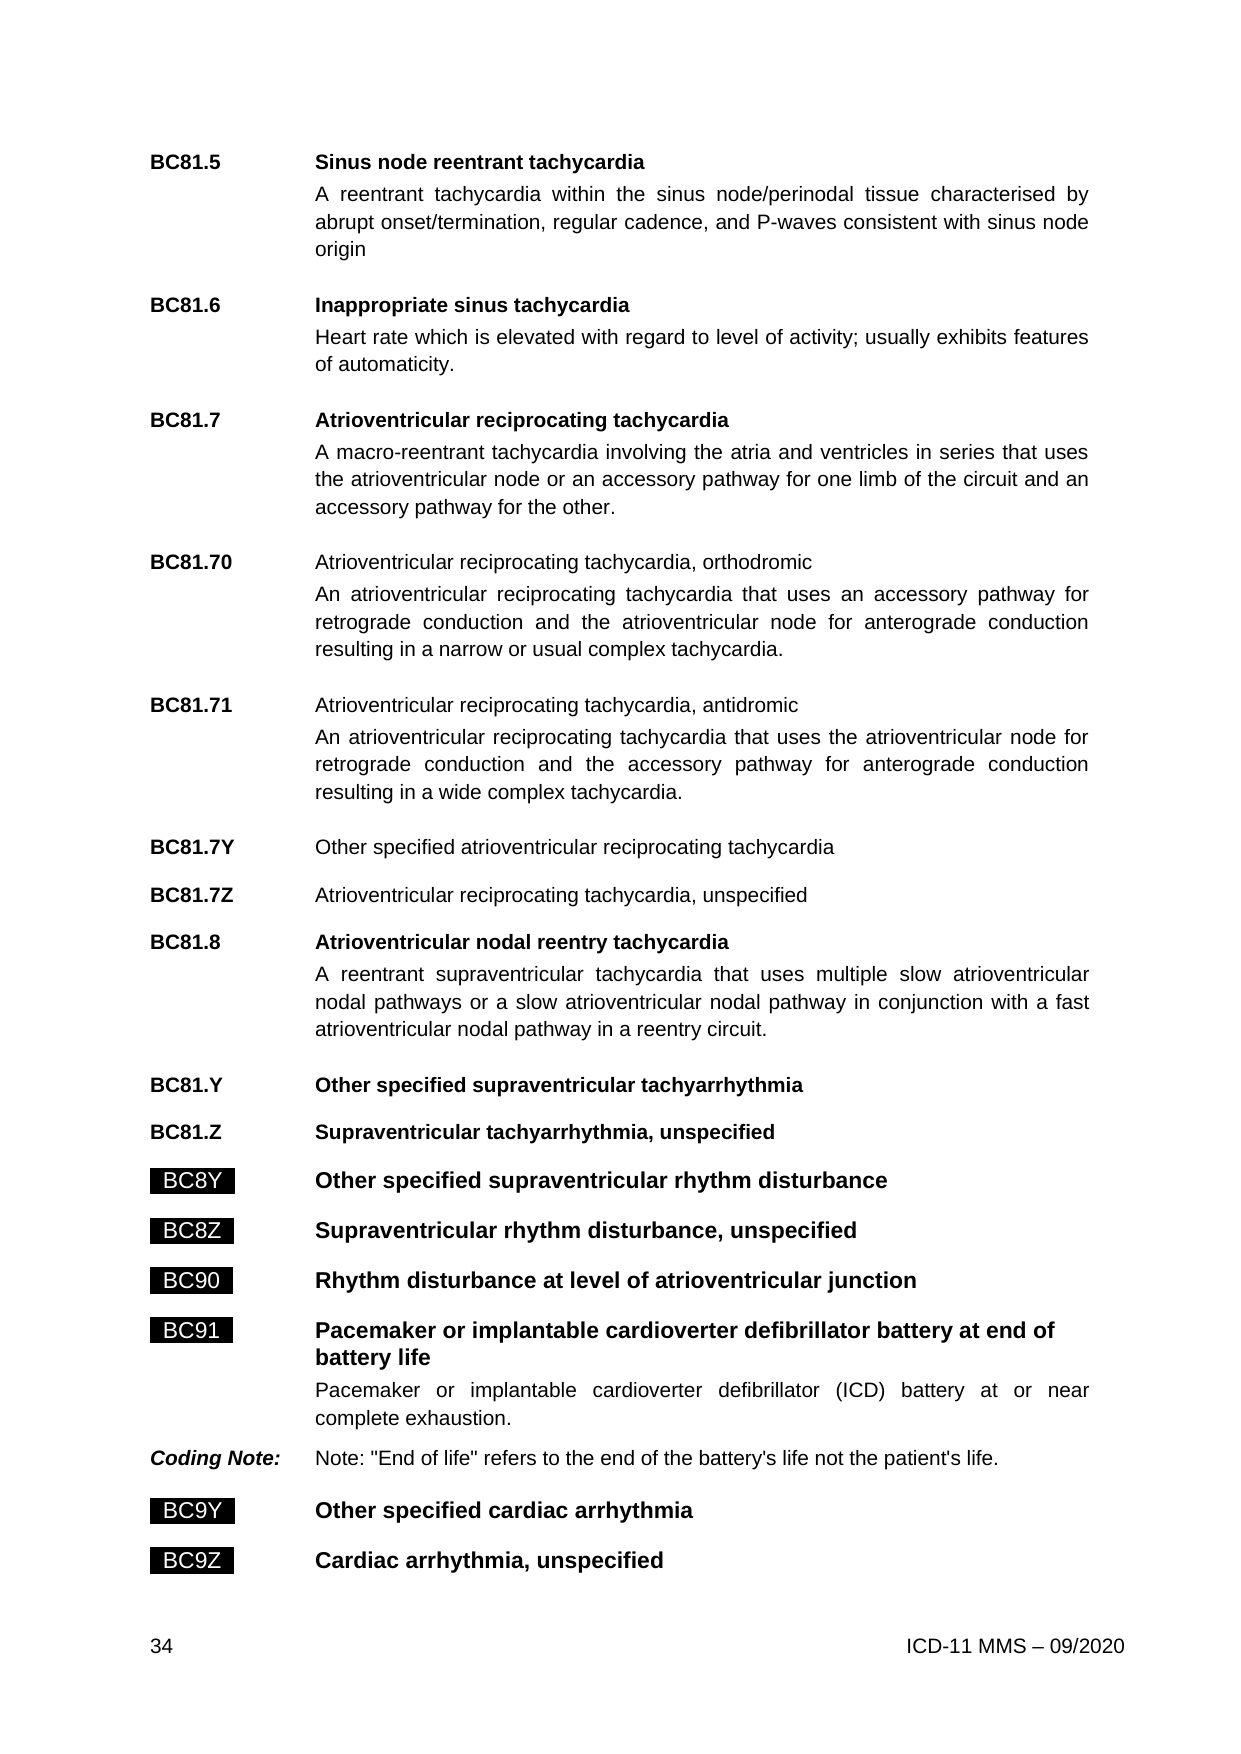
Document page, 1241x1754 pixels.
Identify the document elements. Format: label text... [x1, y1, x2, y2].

title BC81.Z Supraventricular tachyarrhythmia, unspecified [150, 1120, 1090, 1144]
text An atrioventricular reciprocating tachycardia that uses an accessory pathway for retrograde conduction and the atrioventricular node for anterograde conduction resulting in a narrow or usual complex tachycardia. [315, 582, 1090, 661]
text A reentrant supraventricular tachycardia that uses multiple slow atrioventricular nodal pathways or a slow atrioventricular nodal pathway in conjunction with a fast atrioventricular nodal pathway in a reentry circuit. [315, 962, 1090, 1041]
text A reentrant tachycardia within the sinus node/perinodal tissue characterised by abrupt onset/termination, regular cadence, and P-waves consistent with sinus node origin [315, 182, 1090, 261]
title BC81.Y Other specified supraventricular tachyarrhythmia [150, 1072, 1090, 1096]
title BC81.7Y Other specified atrioventricular reciprocating tachycardia [150, 835, 1090, 859]
text Heart rate which is elevated with regard to level of activity; usually exhibits features of automaticity. [315, 325, 1090, 376]
title BC81.5 Sinus node reentrant tachycardia [150, 150, 1090, 174]
title BC8Z Supraventricular rhythm disturbance, unspecified [150, 1217, 1090, 1244]
title BC81.7Z Atrioventricular reciprocating tachycardia, unspecified [150, 882, 1090, 906]
title BC81.71 Atrioventricular reciprocating tachycardia, antidromic [150, 692, 1090, 716]
title BC8Y Other specified supraventricular rhythm disturbance [150, 1167, 1090, 1194]
text Coding Note: Note: "End of life" refers to the end of the battery's life not the patient's life. [150, 1446, 1090, 1470]
text A macro-reentrant tachycardia involving the atria and ventricles in series that uses the atrioventricular node or an accessory pathway for one limb of the circuit and an accessory pathway for the other. [315, 440, 1090, 519]
title BC81.8 Atrioventricular nodal reentry tachycardia [150, 930, 1090, 954]
title BC81.7 Atrioventricular reciprocating tachycardia [150, 407, 1090, 431]
title BC81.70 Atrioventricular reciprocating tachycardia, orthodromic [150, 550, 1090, 574]
title BC9Y Other specified cardiac arrhythmia [150, 1497, 1090, 1524]
title BC90 Rhythm disturbance at level of atrioventricular junction [233, 1267, 1090, 1294]
title BC91 Pacemaker or implantable cardioverter defibrillator battery at end of battery life [150, 1317, 1090, 1370]
text Pacemaker or implantable cardioverter defibrillator (ICD) battery at or near complete exhaustion. [315, 1378, 1090, 1430]
title BC81.6 Inappropriate sinus tachycardia [150, 292, 1090, 316]
text An atrioventricular reciprocating tachycardia that uses the atrioventricular node for retrograde conduction and the accessory pathway for anterograde conduction resulting in a wide complex tachycardia. [315, 725, 1090, 804]
title BC9Z Cardiac arrhythmia, unspecified [234, 1547, 1090, 1574]
